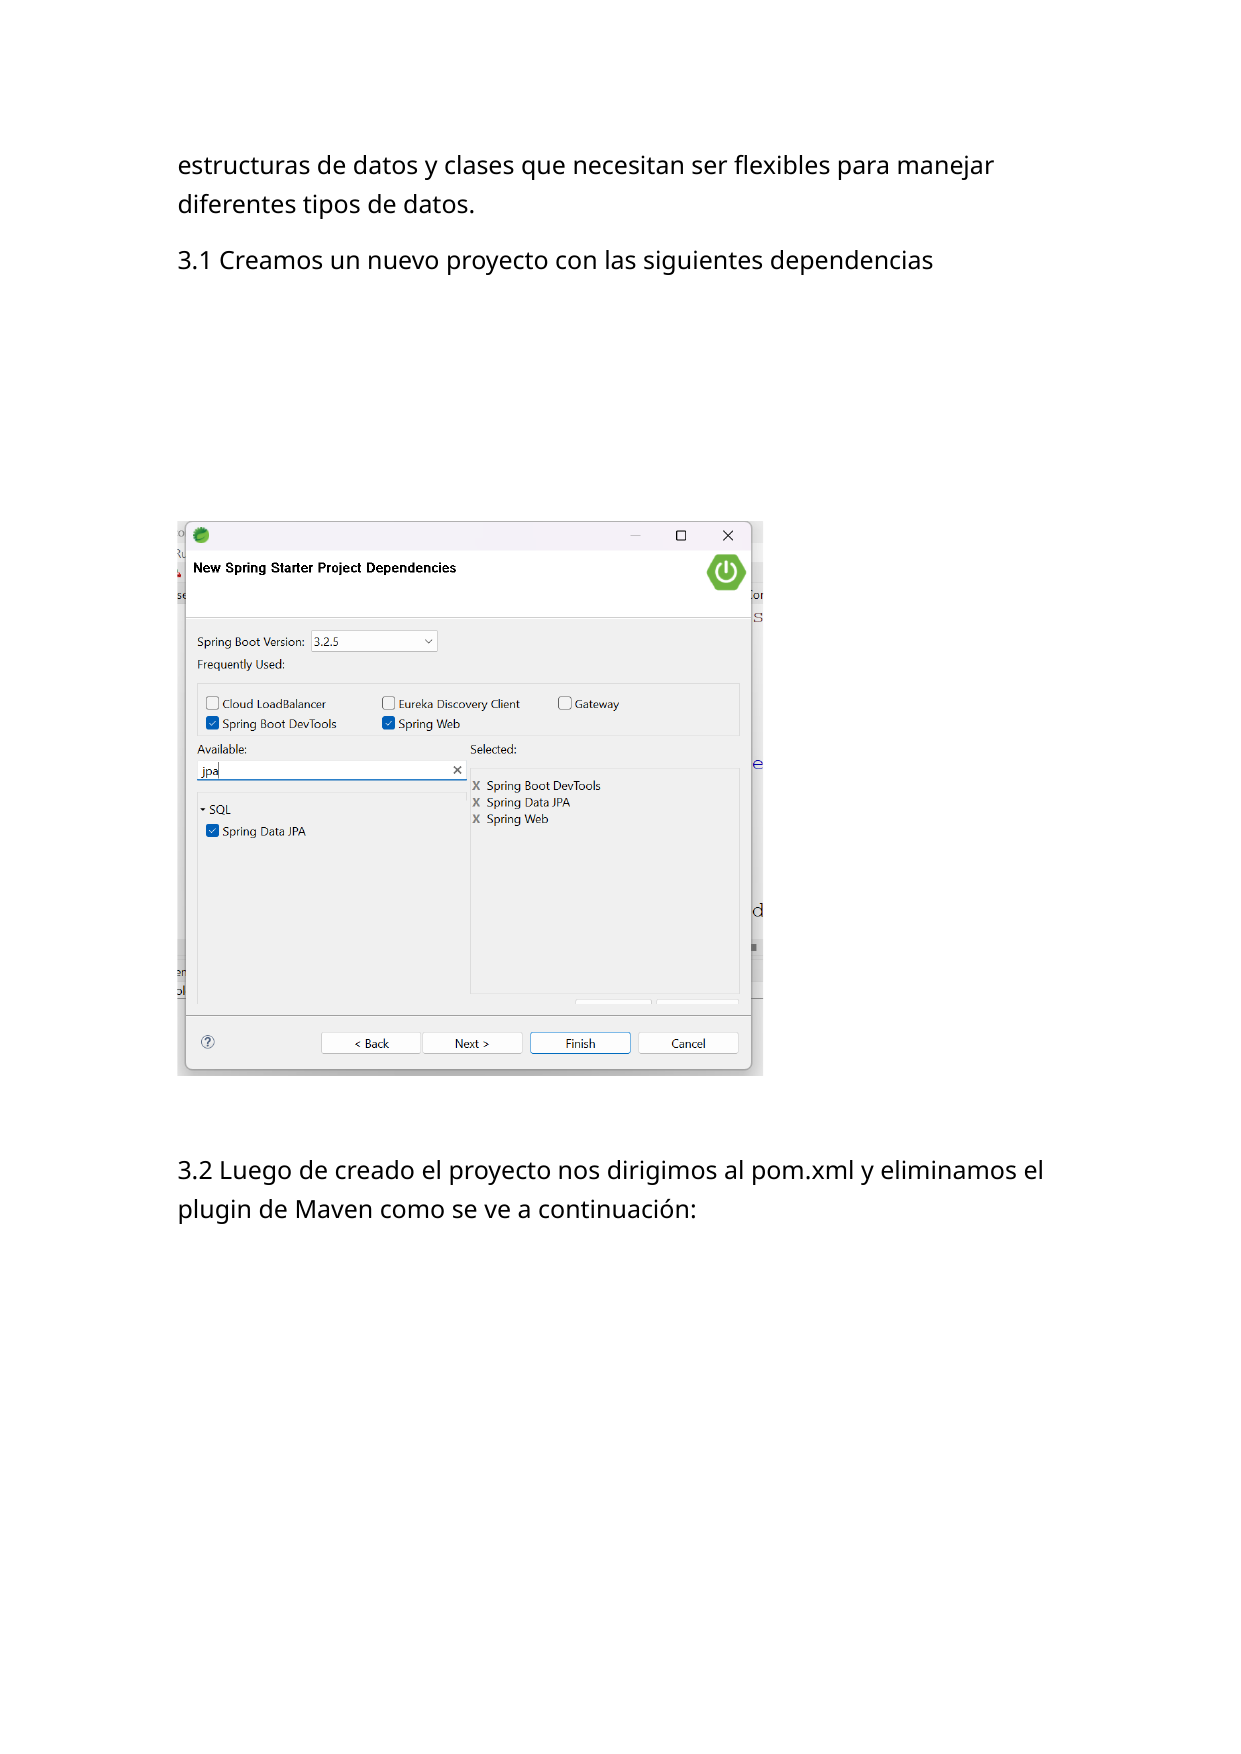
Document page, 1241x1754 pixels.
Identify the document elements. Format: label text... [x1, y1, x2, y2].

text 3.2 Luego de creado el proyecto nos dirigimos al pom.xml y eliminamos el plugin de Maven como se ve a continuación: [177, 1153, 1063, 1226]
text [177, 148, 1063, 221]
text 3.1 Creamos un nuevo proyecto con las siguientes dependencias [177, 243, 1063, 277]
picture [177, 521, 764, 1076]
